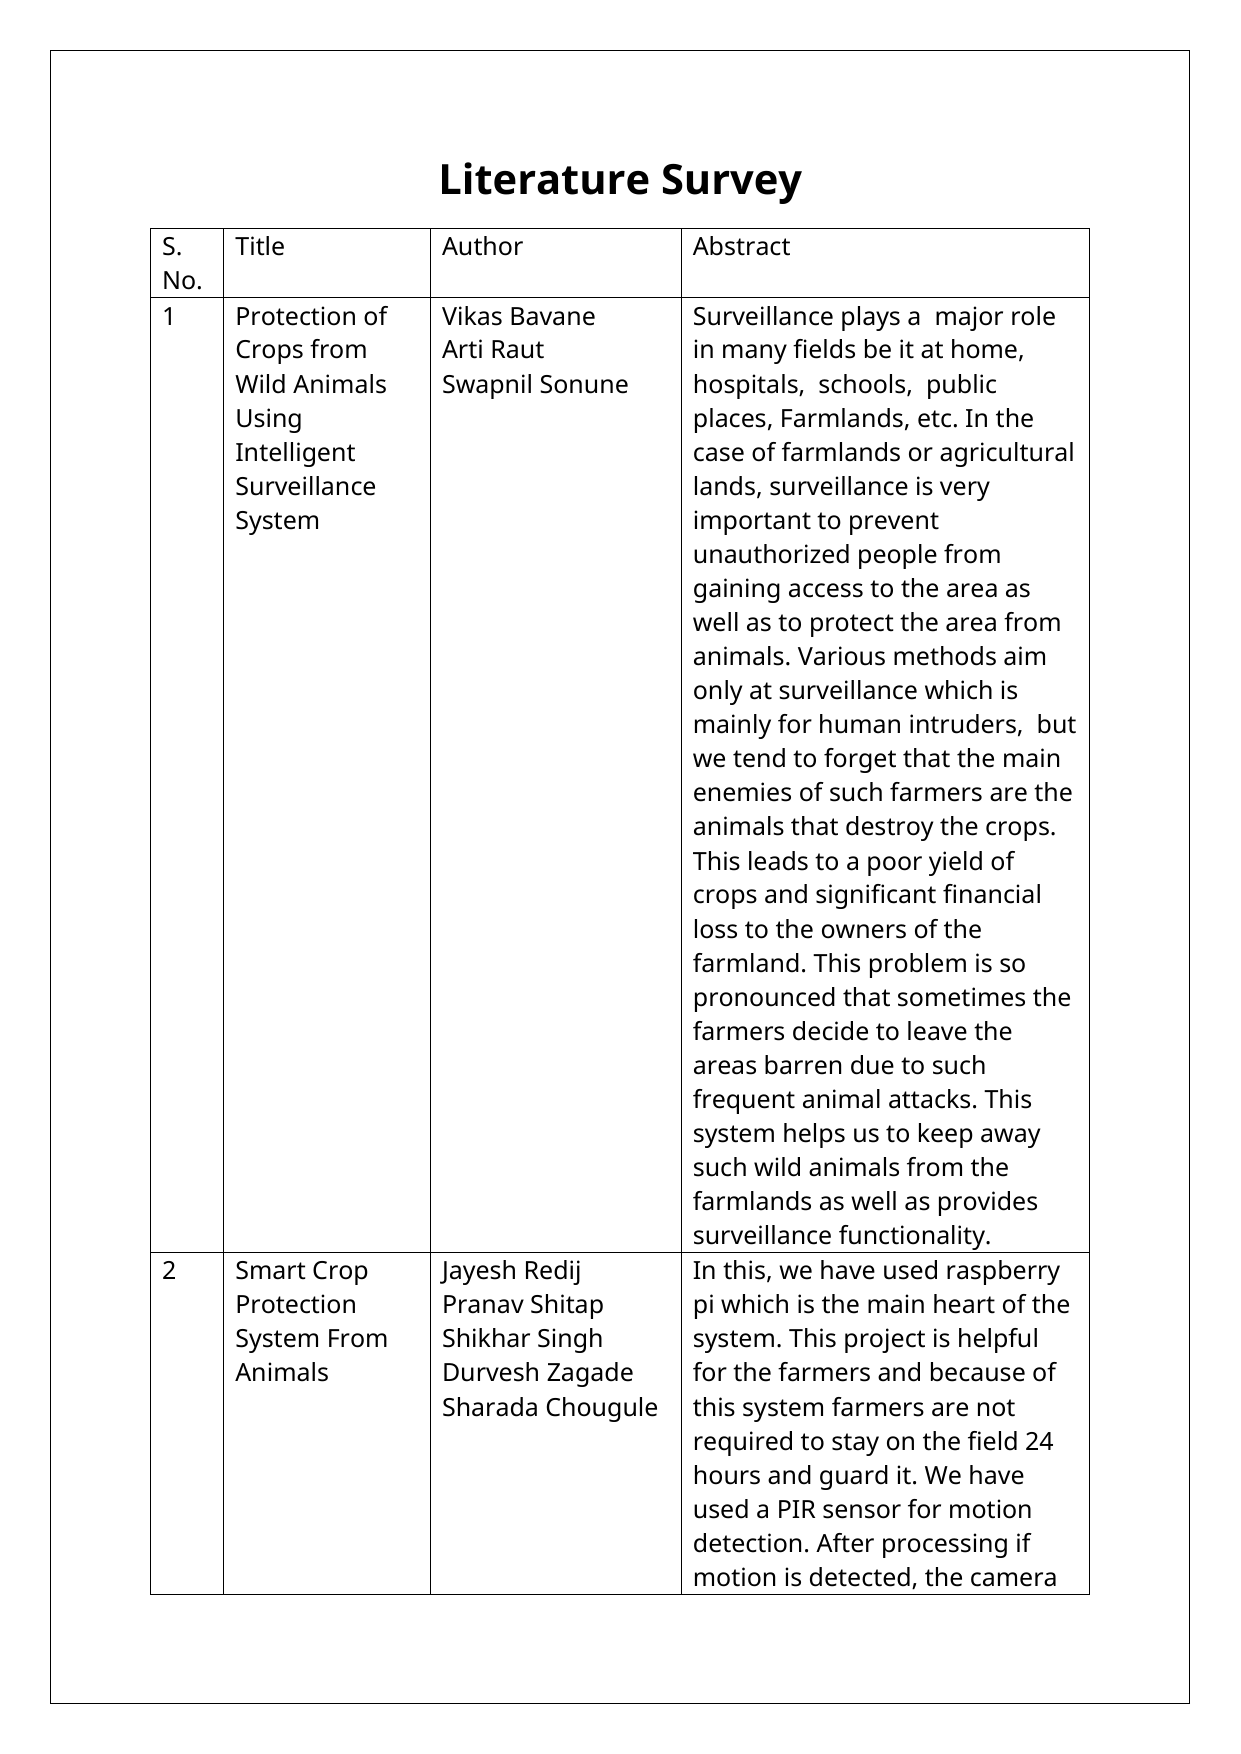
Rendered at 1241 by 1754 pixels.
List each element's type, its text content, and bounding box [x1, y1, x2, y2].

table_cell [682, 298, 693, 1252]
table_header Title [224, 229, 430, 297]
table_cell 2 [151, 1253, 223, 1593]
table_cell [224, 1253, 430, 1593]
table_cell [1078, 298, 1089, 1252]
table_header Abstract [682, 229, 1089, 297]
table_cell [682, 1253, 1089, 1593]
table_header Author [431, 229, 681, 297]
text Literature Survey [150, 150, 1090, 207]
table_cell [431, 1253, 681, 1593]
table_cell Vikas Bavane Arti Raut Swapnil Sonune [431, 298, 681, 1252]
table_cell Protection of Crops from Wild Animals Using Intelligent Surveillance System [224, 298, 430, 1252]
table_header S. No. [151, 229, 223, 297]
table_cell 1 [151, 298, 223, 1252]
